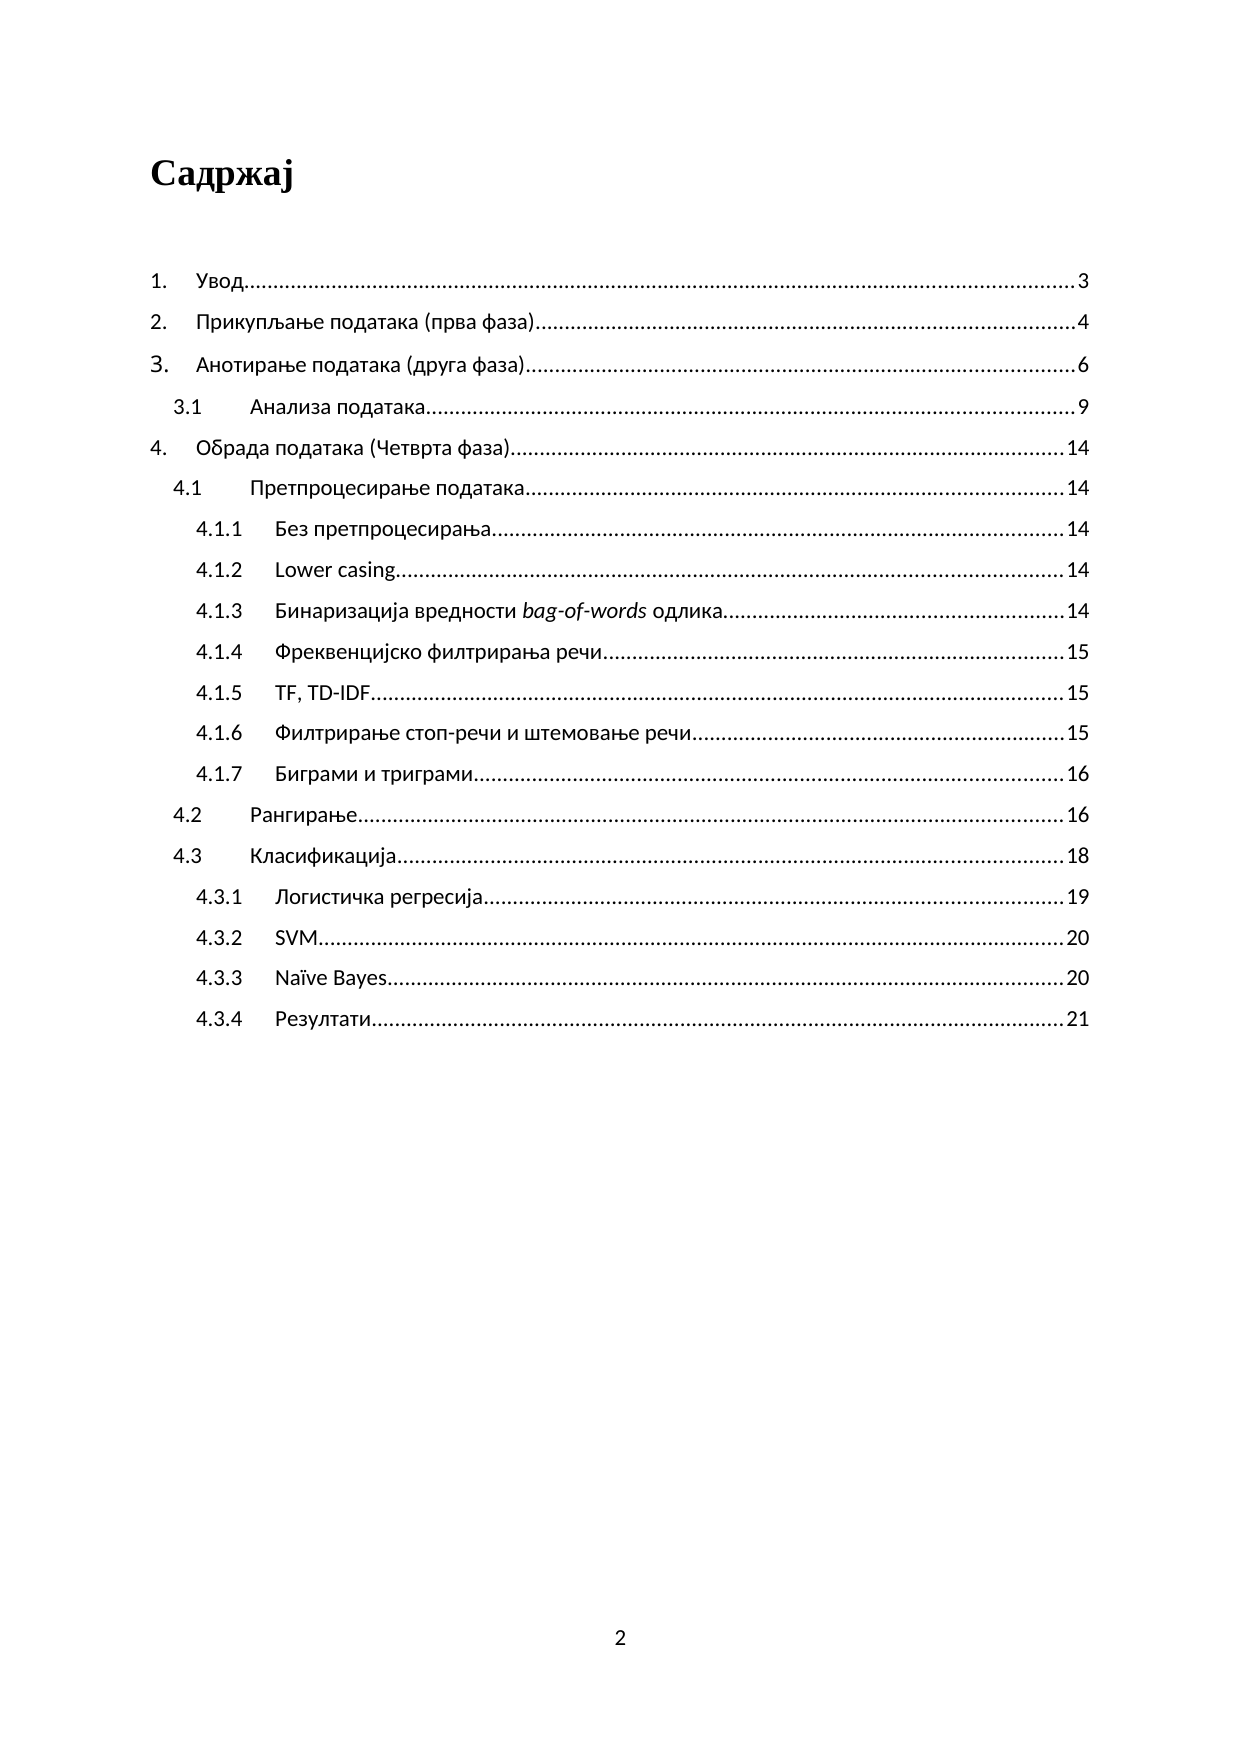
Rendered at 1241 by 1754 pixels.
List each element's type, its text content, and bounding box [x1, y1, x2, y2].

text Садржај [150, 150, 1090, 193]
